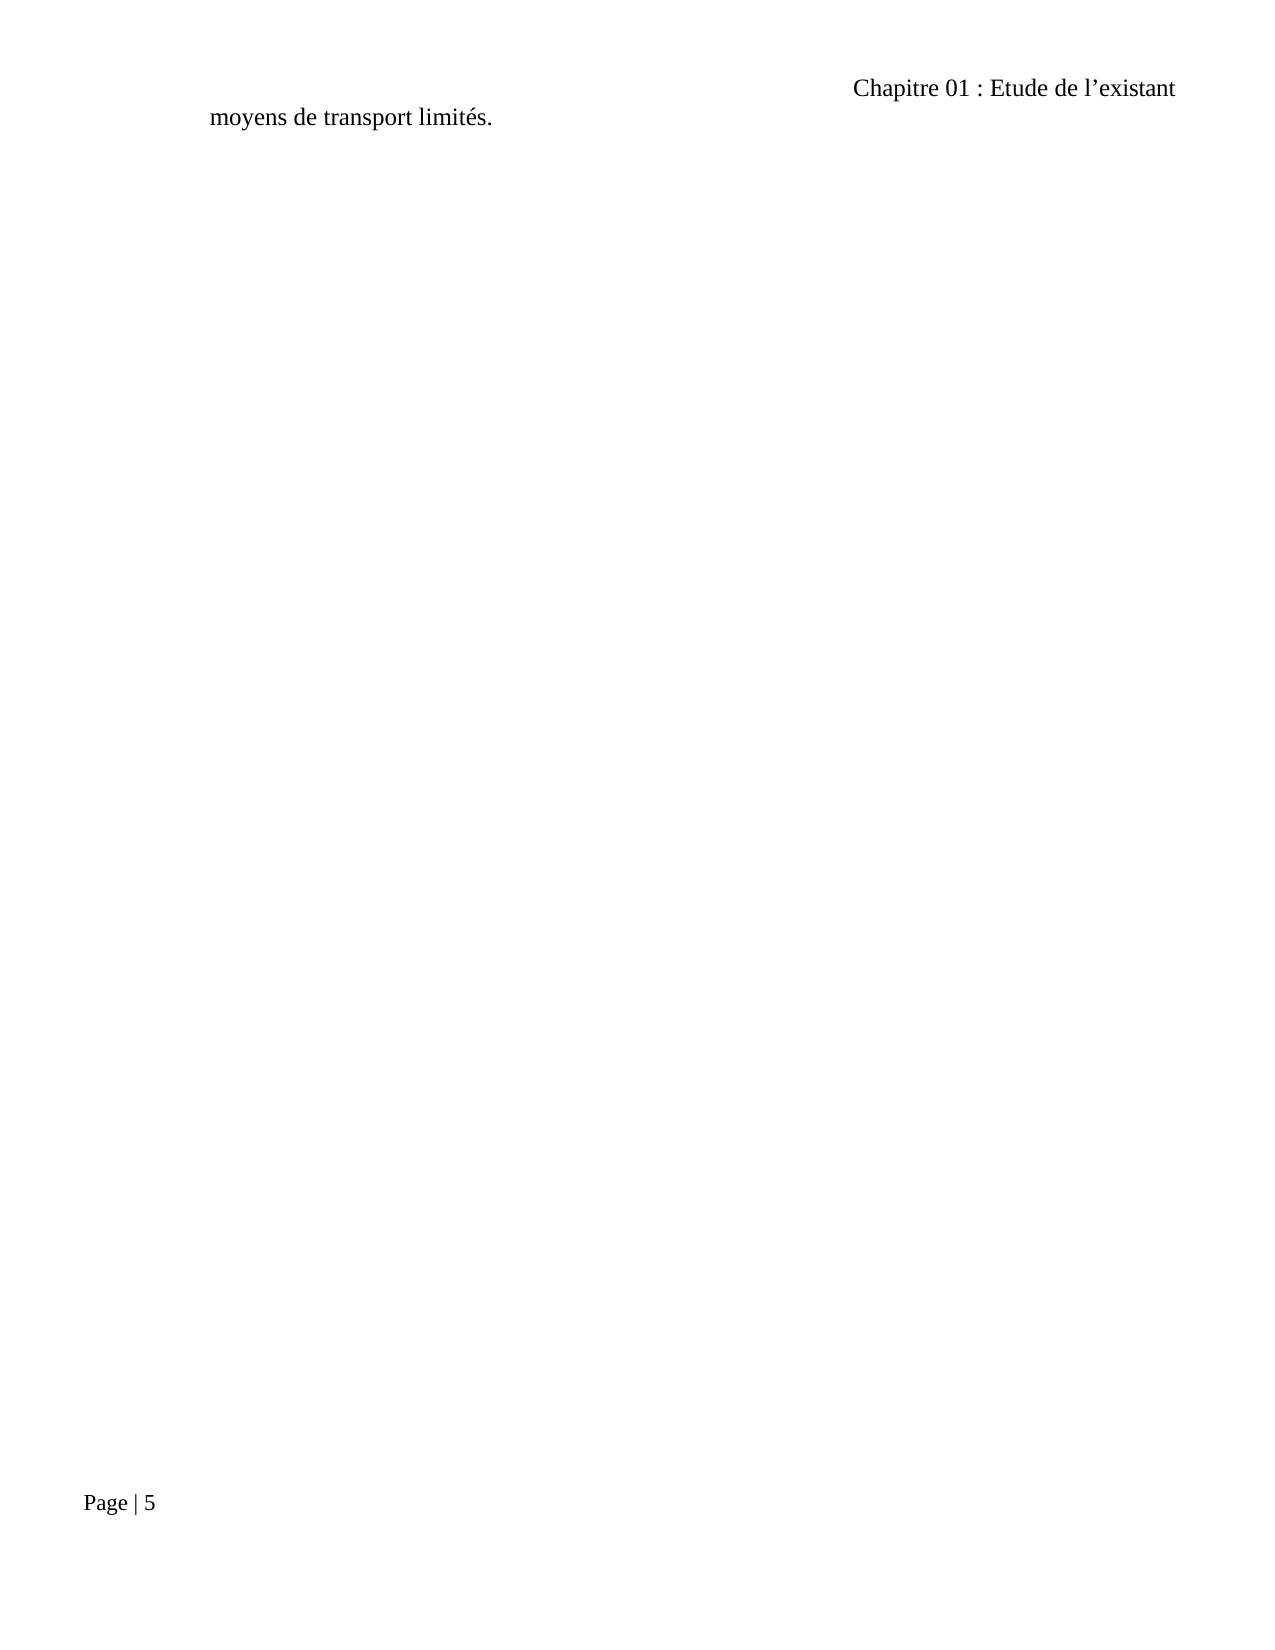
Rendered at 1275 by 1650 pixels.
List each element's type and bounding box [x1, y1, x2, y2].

list [172, 102, 1157, 131]
